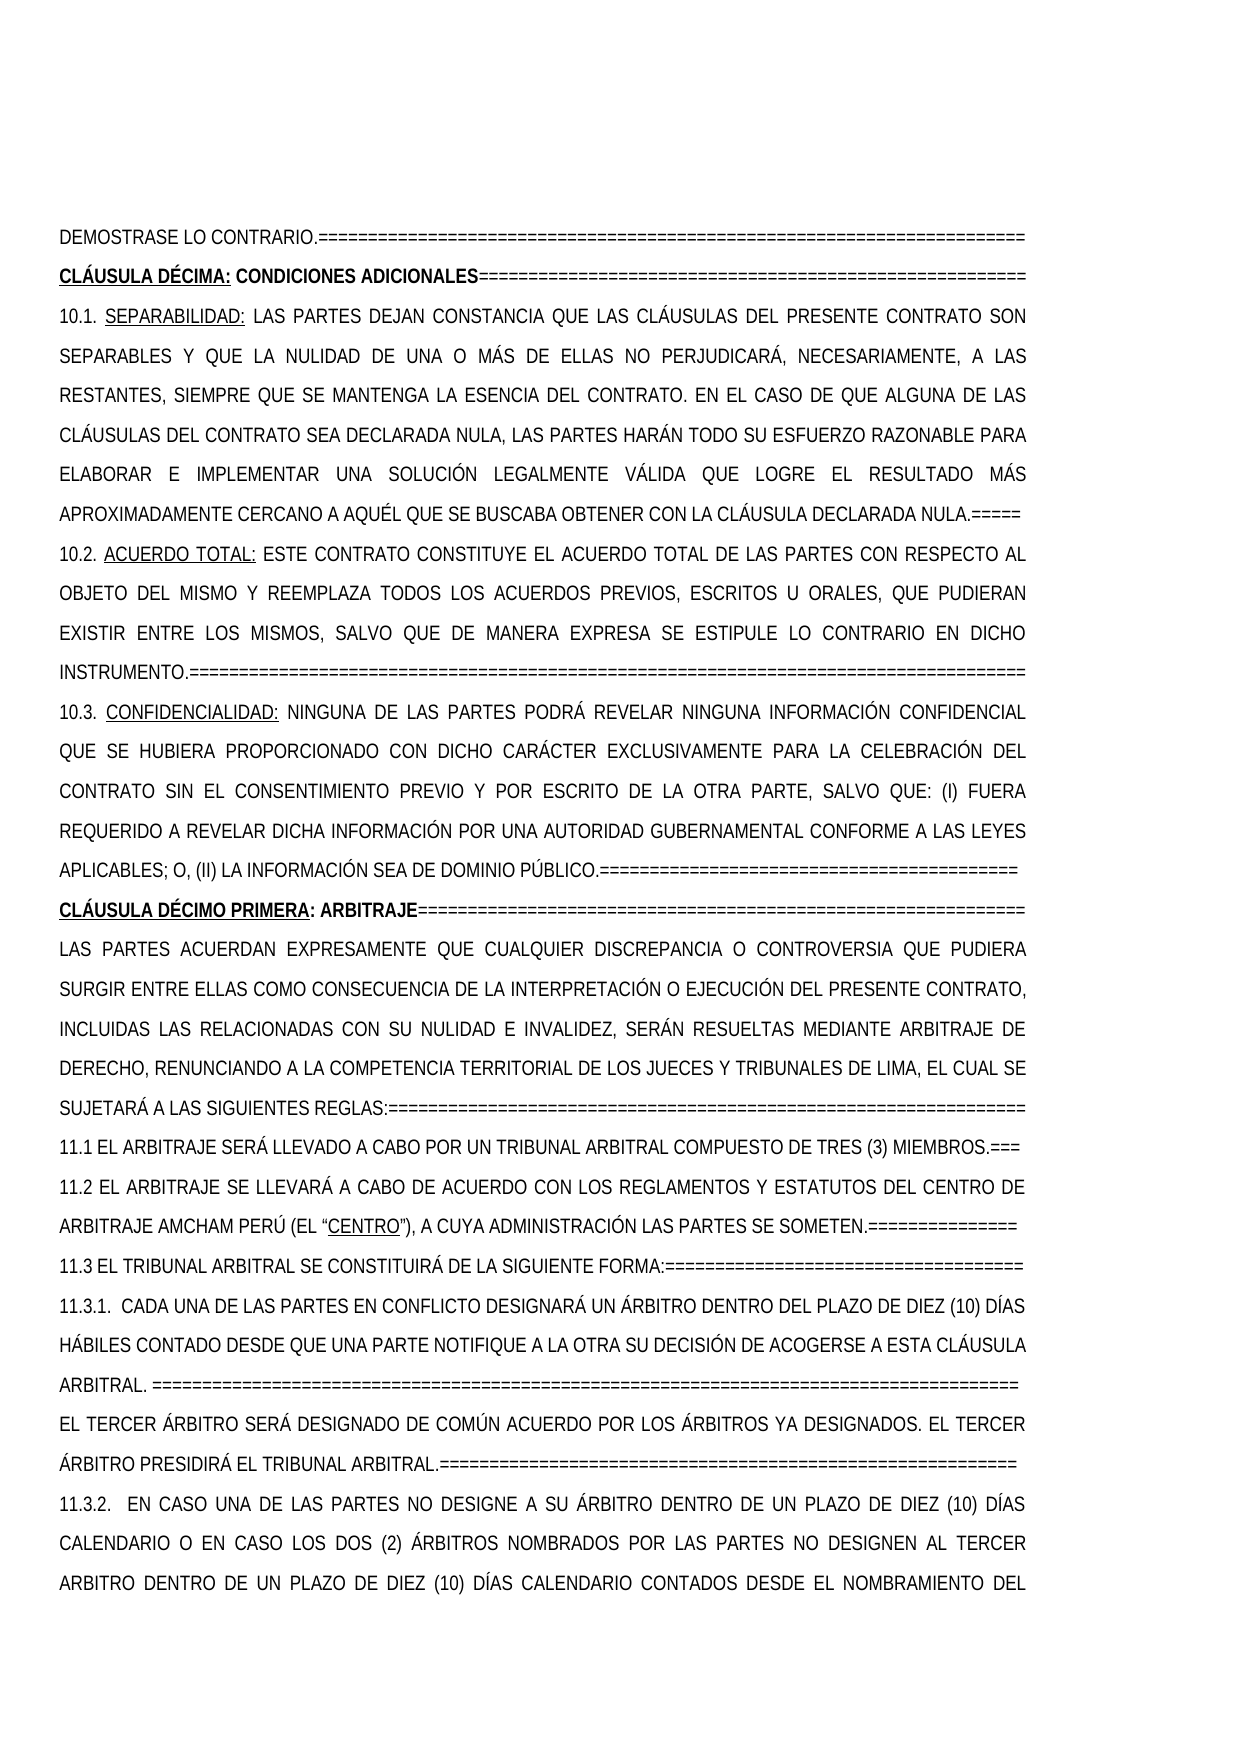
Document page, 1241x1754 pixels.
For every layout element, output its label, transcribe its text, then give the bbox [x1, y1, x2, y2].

text El tercer árbitro será designado de común acuerdo por los árbitros ya designados. El tercer árbitro presidirá el Tribunal Arbitral.========================================================== [59, 1400, 1028, 1479]
text 11.2 El arbitraje se llevará a cabo de acuerdo con los reglamentos y estatutos del Centro de Arbitraje AMCHAM Perú (el “Centro”), a cuya administración las partes se someten.=============== [59, 1163, 1028, 1242]
text 10.2. Acuerdo total: Este Contrato constituye el acuerdo total de las partes con respecto al objeto del mismo y reemplaza todos los acuerdos previos, escritos u orales, que pudieran existir entre los mismos, salvo que de manera expresa se estipule lo contrario en dicho instrumento.==================================================================================== [59, 529, 1028, 688]
text 10.1. Separabilidad: Las partes dejan constancia que las cláusulas del presente Contrato son separables y que la nulidad de una o más de ellas no perjudicará, necesariamente, a las restantes, siempre que se mantenga la esencia del Contrato. En el caso de que alguna de las cláusulas del Contrato sea declarada nula, las partes harán todo su esfuerzo razonable para elaborar e implementar una solución legalmente válida que logre el resultado más aproximadamente cercano a aquél que se buscaba obtener con la cláusula declarada nula.===== [59, 292, 1028, 529]
text Cláusula Décimo Primera: Arbitraje============================================================= [59, 886, 1028, 925]
text 10.3. Confidencialidad: Ninguna de las partes podrá revelar ninguna información confidencial que se hubiera proporcionado con dicho carácter exclusivamente para la celebración del Contrato sin el consentimiento previo y por escrito de la otra parte, salvo que: (i) fuera requerido a revelar dicha información por una autoridad gubernamental conforme a las leyes aplicables; o, (ii) la información sea de dominio público.========================================== [59, 688, 1028, 886]
text 11.3.1. Cada una de las partes en conflicto designará un árbitro dentro del plazo de diez (10) días hábiles contado desde que una parte notifique a la otra su decisión de acogerse a esta cláusula arbitral. ======================================================================================= [59, 1281, 1028, 1400]
text 11.1 El arbitraje será llevado a cabo por un Tribunal Arbitral compuesto de tres (3) miembros.=== [59, 1123, 1028, 1163]
text 11.3 El Tribunal Arbitral se constituirá de la siguiente forma:==================================== [59, 1242, 1028, 1281]
text Cláusula Décima: Condiciones adicionales======================================================= [59, 252, 1028, 292]
text Las partes acuerdan expresamente que cualquier discrepancia o controversia que pudiera surgir entre ellas como consecuencia de la interpretación o ejecución del presente Contrato, incluidas las relacionadas con su nulidad e invalidez, serán resueltas mediante arbitraje de derecho, renunciando a la competencia territorial de los jueces y tribunales de Lima, el cual se sujetará a las siguientes reglas:================================================================ [59, 925, 1028, 1123]
